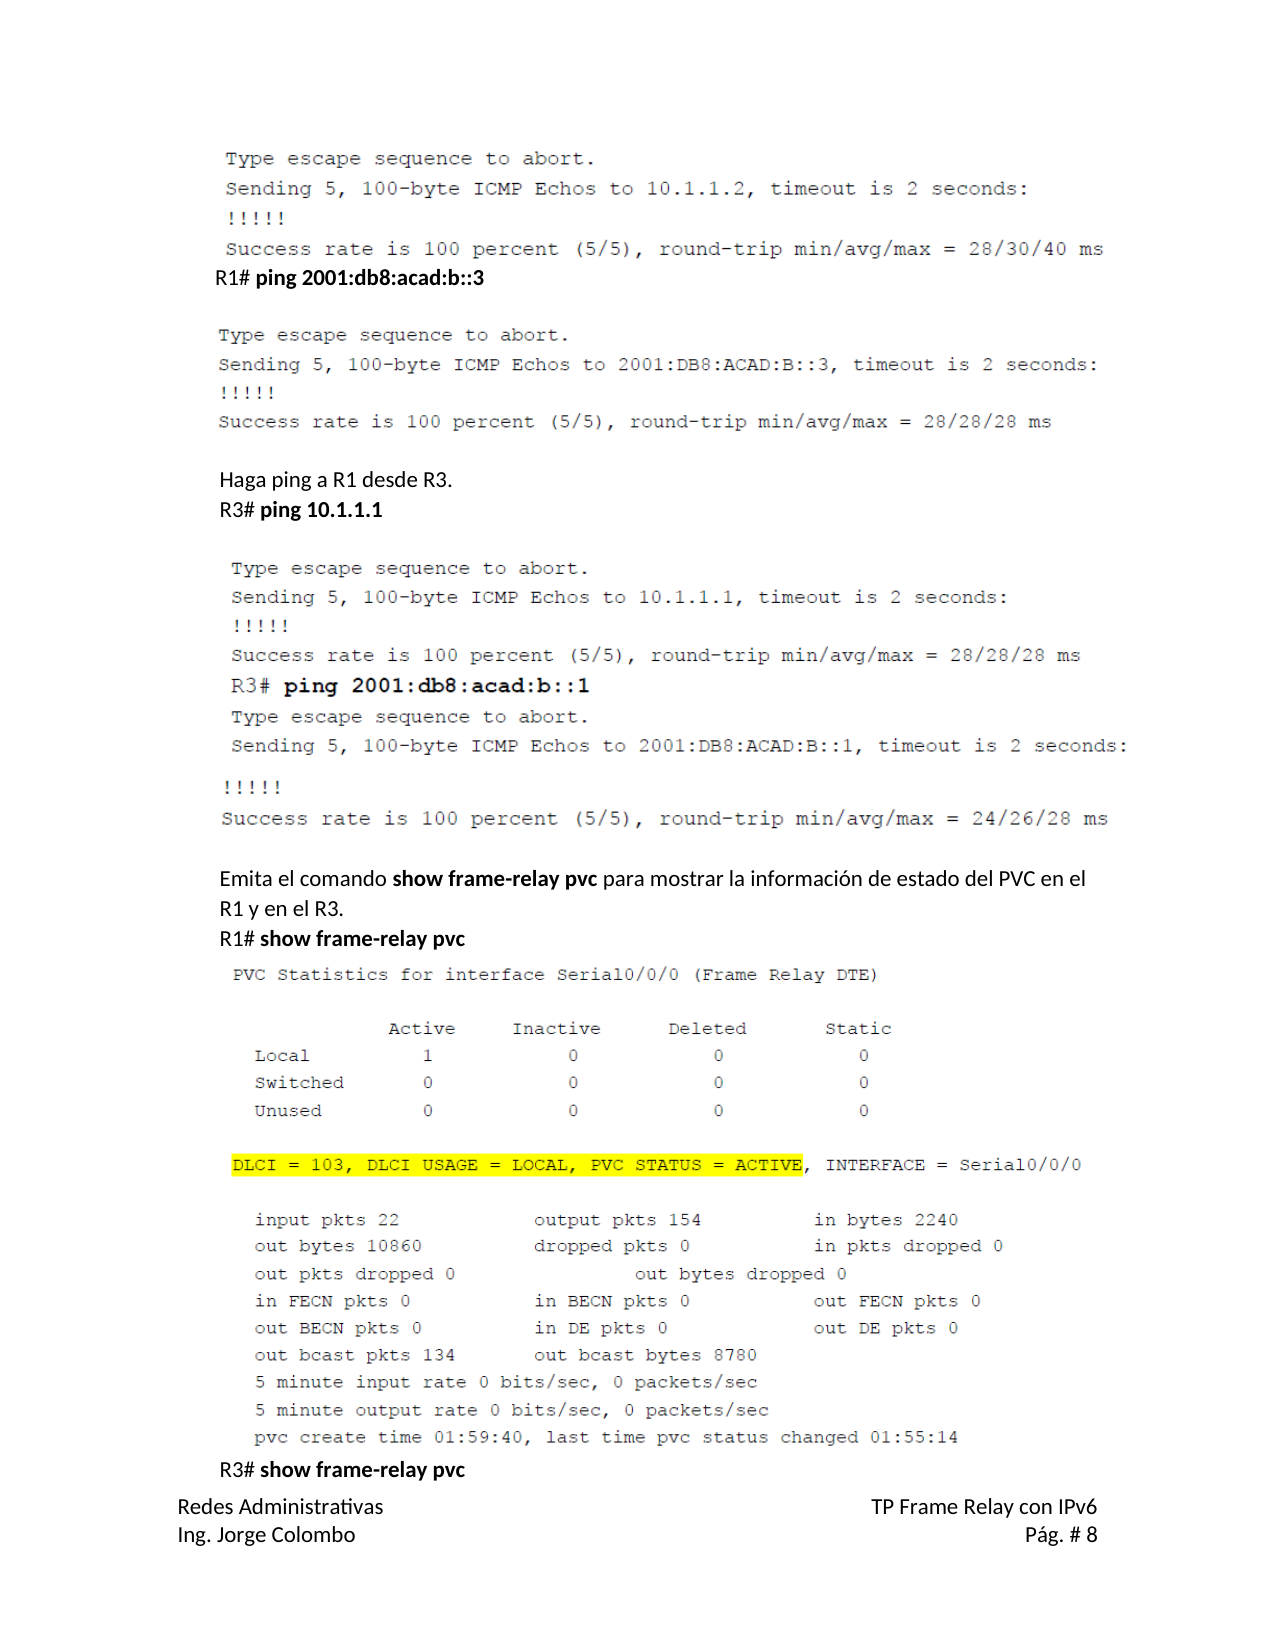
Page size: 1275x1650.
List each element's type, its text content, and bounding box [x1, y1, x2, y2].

text R1# ping 2001:db8:acad:b::3 [215, 263, 1098, 291]
text R3# show frame-relay pvc [219, 1455, 1098, 1483]
text Haga ping a R1 desde R3. [219, 465, 1098, 493]
text R1# show frame-relay pvc [219, 924, 1098, 952]
text Emita el comando show frame-relay pvc para mostrar la información de estado del PVC en el R1 y en el R3. [219, 864, 1098, 922]
text R3# ping 10.1.1.1 [219, 495, 1098, 523]
